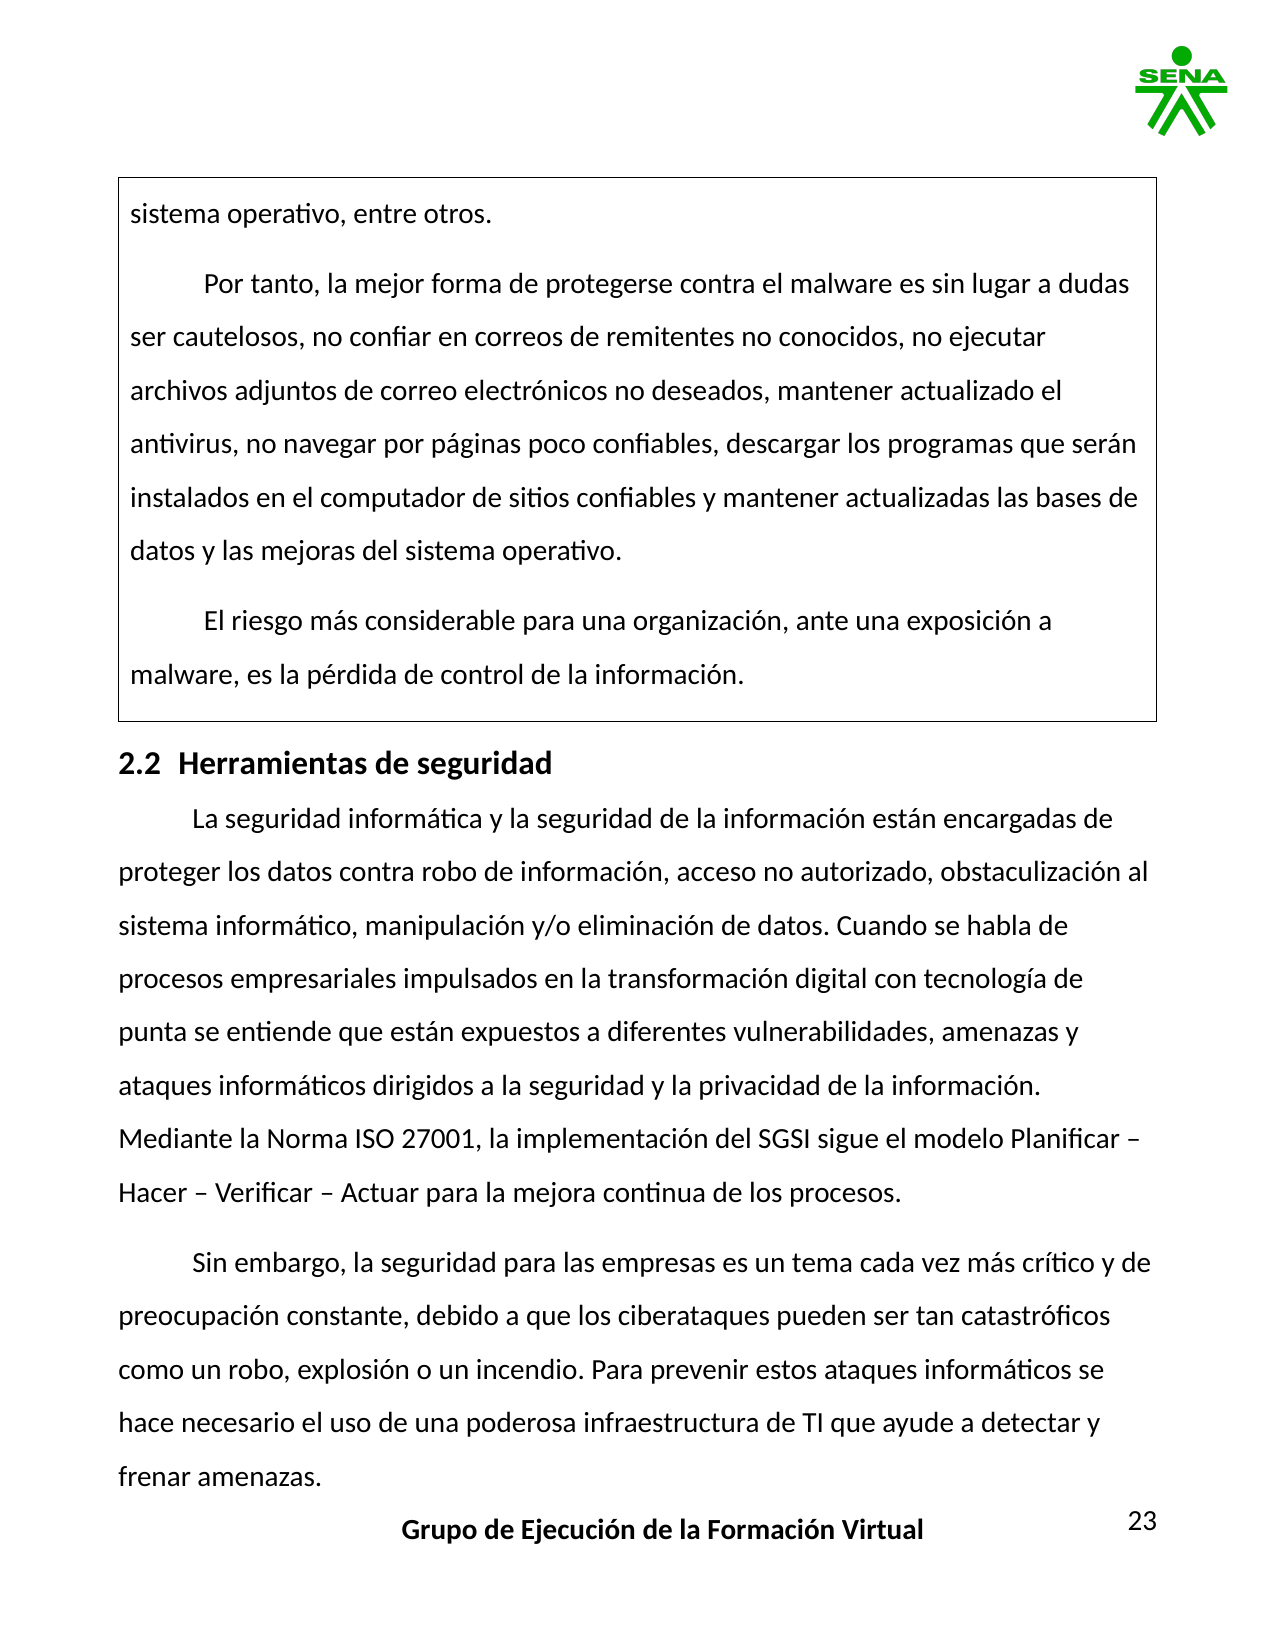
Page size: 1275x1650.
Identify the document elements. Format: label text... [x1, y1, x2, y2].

text Sin embargo, la seguridad para las empresas es un tema cada vez más crítico y de preocupación constante, debido a que los ciberataques pueden ser tan catastróficos como un robo, explosión o un incendio. Para prevenir estos ataques informáticos se hace necesario el uso de una poderosa infraestructura de TI que ayude a detectar y frenar amenazas. [118, 1244, 1157, 1493]
subtitle Herramientas de seguridad [118, 742, 1157, 783]
text La seguridad informática y la seguridad de la información están encargadas de proteger los datos contra robo de información, acceso no autorizado, obstaculización al sistema informático, manipulación y/o eliminación de datos. Cuando se habla de procesos empresariales impulsados en la transformación digital con tecnología de punta se entiende que están expuestos a diferentes vulnerabilidades, amenazas y ataques informáticos dirigidos a la seguridad y la privacidad de la información. Mediante la Norma ISO 27001, la implementación del SGSI sigue el modelo Planificar – Hacer – Verificar – Actuar para la mejora continua de los procesos. [118, 800, 1157, 1209]
picture [1135, 46, 1228, 136]
